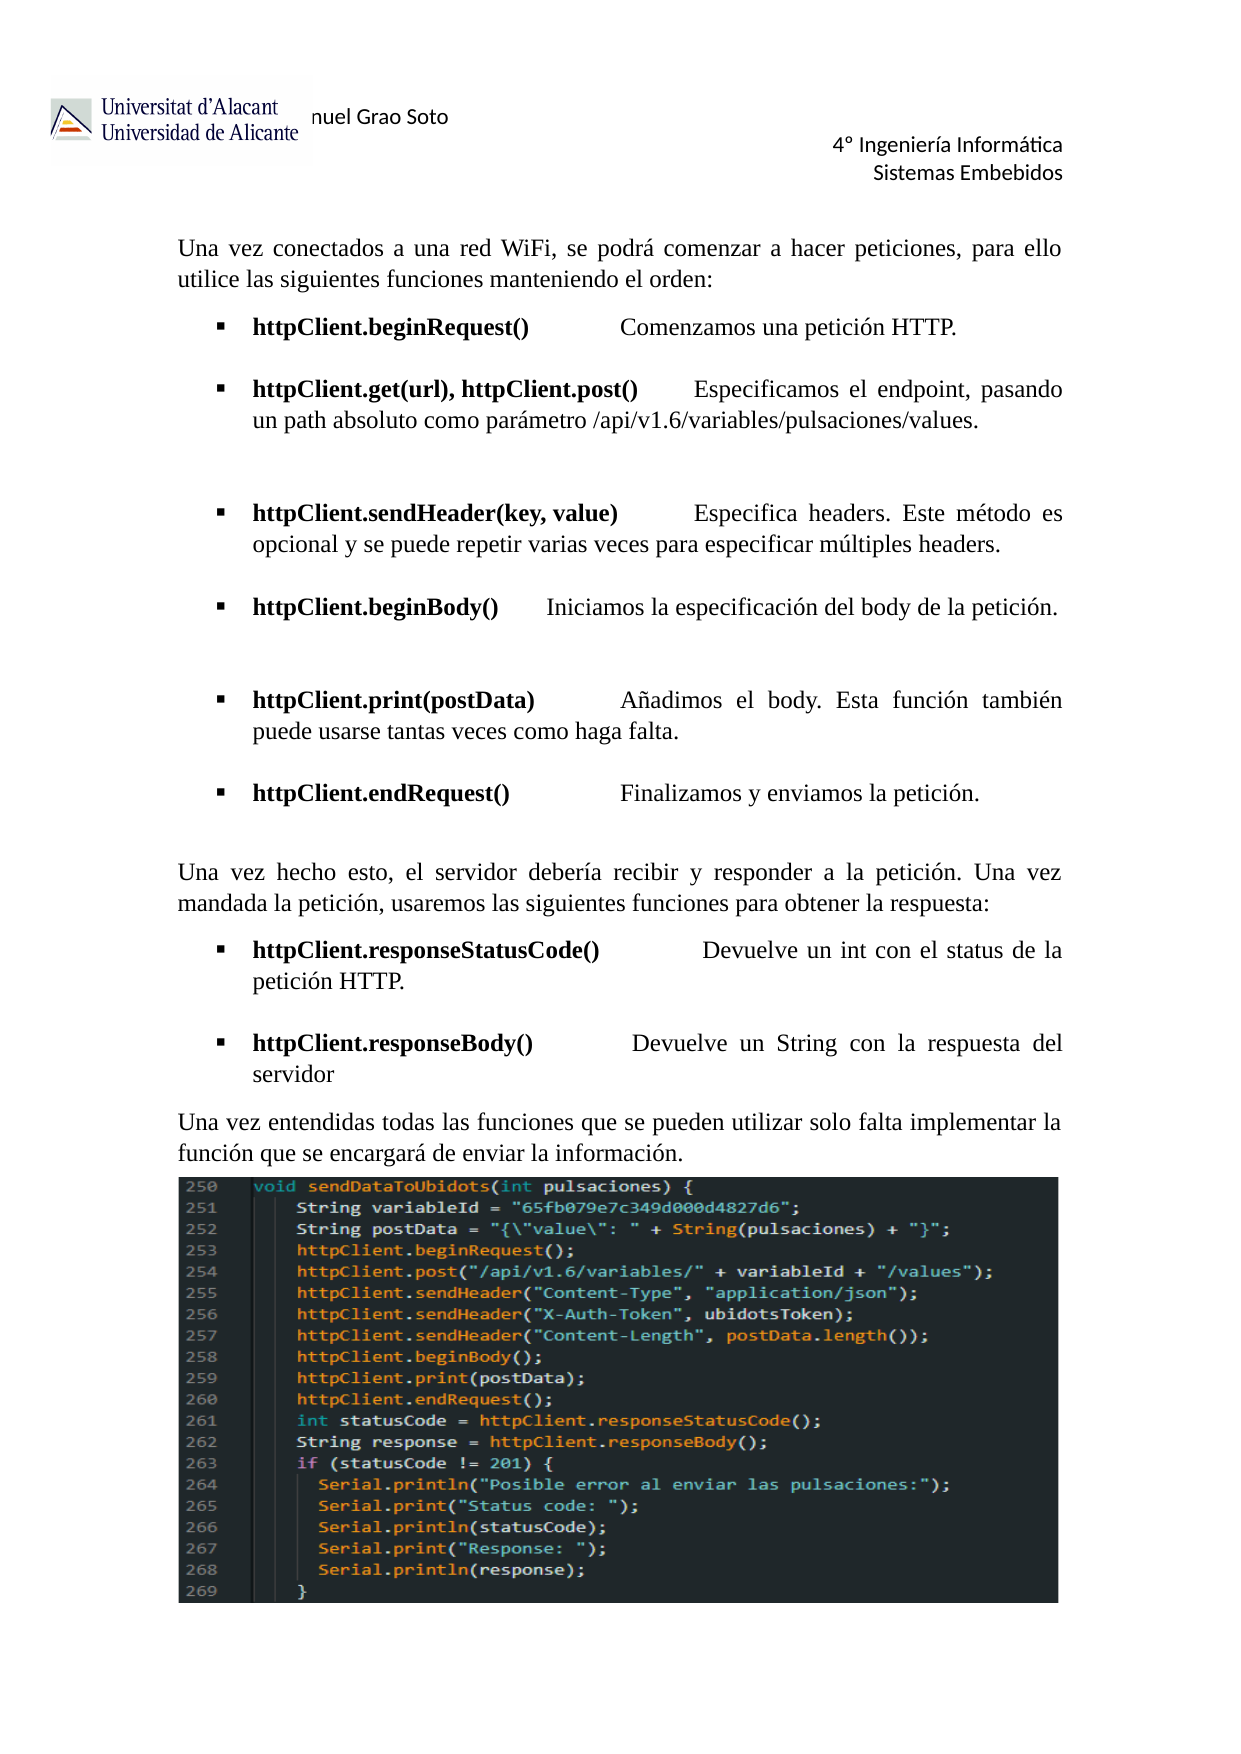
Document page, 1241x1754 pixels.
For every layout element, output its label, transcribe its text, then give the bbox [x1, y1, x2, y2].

list httpClient.get(url), httpClient.post() Especificamos el endpoint, pasando un path absoluto como parámetro /api/v1.6/variables/pulsaciones/values. [215, 374, 1063, 434]
text Una vez entendidas todas las funciones que se pueden utilizar solo falta implementar la función que se encargará de enviar la información. [177, 1107, 1063, 1167]
text Una vez hecho esto, el servidor debería recibir y responder a la petición. Una vez mandada la petición, usaremos las siguientes funciones para obtener la respuesta: [177, 857, 1063, 916]
list httpClient.responseStatusCode() Devuelve un int con el status de la petición HTTP. [215, 935, 1063, 995]
text Una vez conectados a una red WiFi, se podrá comenzar a hacer peticiones, para ello utilice las siguientes funciones manteniendo el orden: [177, 233, 1063, 293]
picture [50, 75, 313, 166]
list httpClient.print(postData) Añadimos el body. Esta función también puede usarse tantas veces como haga falta. [215, 685, 1063, 744]
list httpClient.beginBody() Iniciamos la especificación del body de la petición. [215, 592, 1063, 620]
picture [177, 1177, 1058, 1602]
list httpClient.beginRequest() Comenzamos una petición HTTP. [215, 312, 1063, 341]
list httpClient.responseBody() Devuelve un String con la respuesta del servidor [215, 1028, 1063, 1088]
list httpClient.sendHeader(key, value) Especifica headers. Este método es opcional y se puede repetir varias veces para especificar múltiples headers. [215, 498, 1063, 558]
list httpClient.endRequest() Finalizamos y enviamos la petición. [215, 778, 1063, 807]
